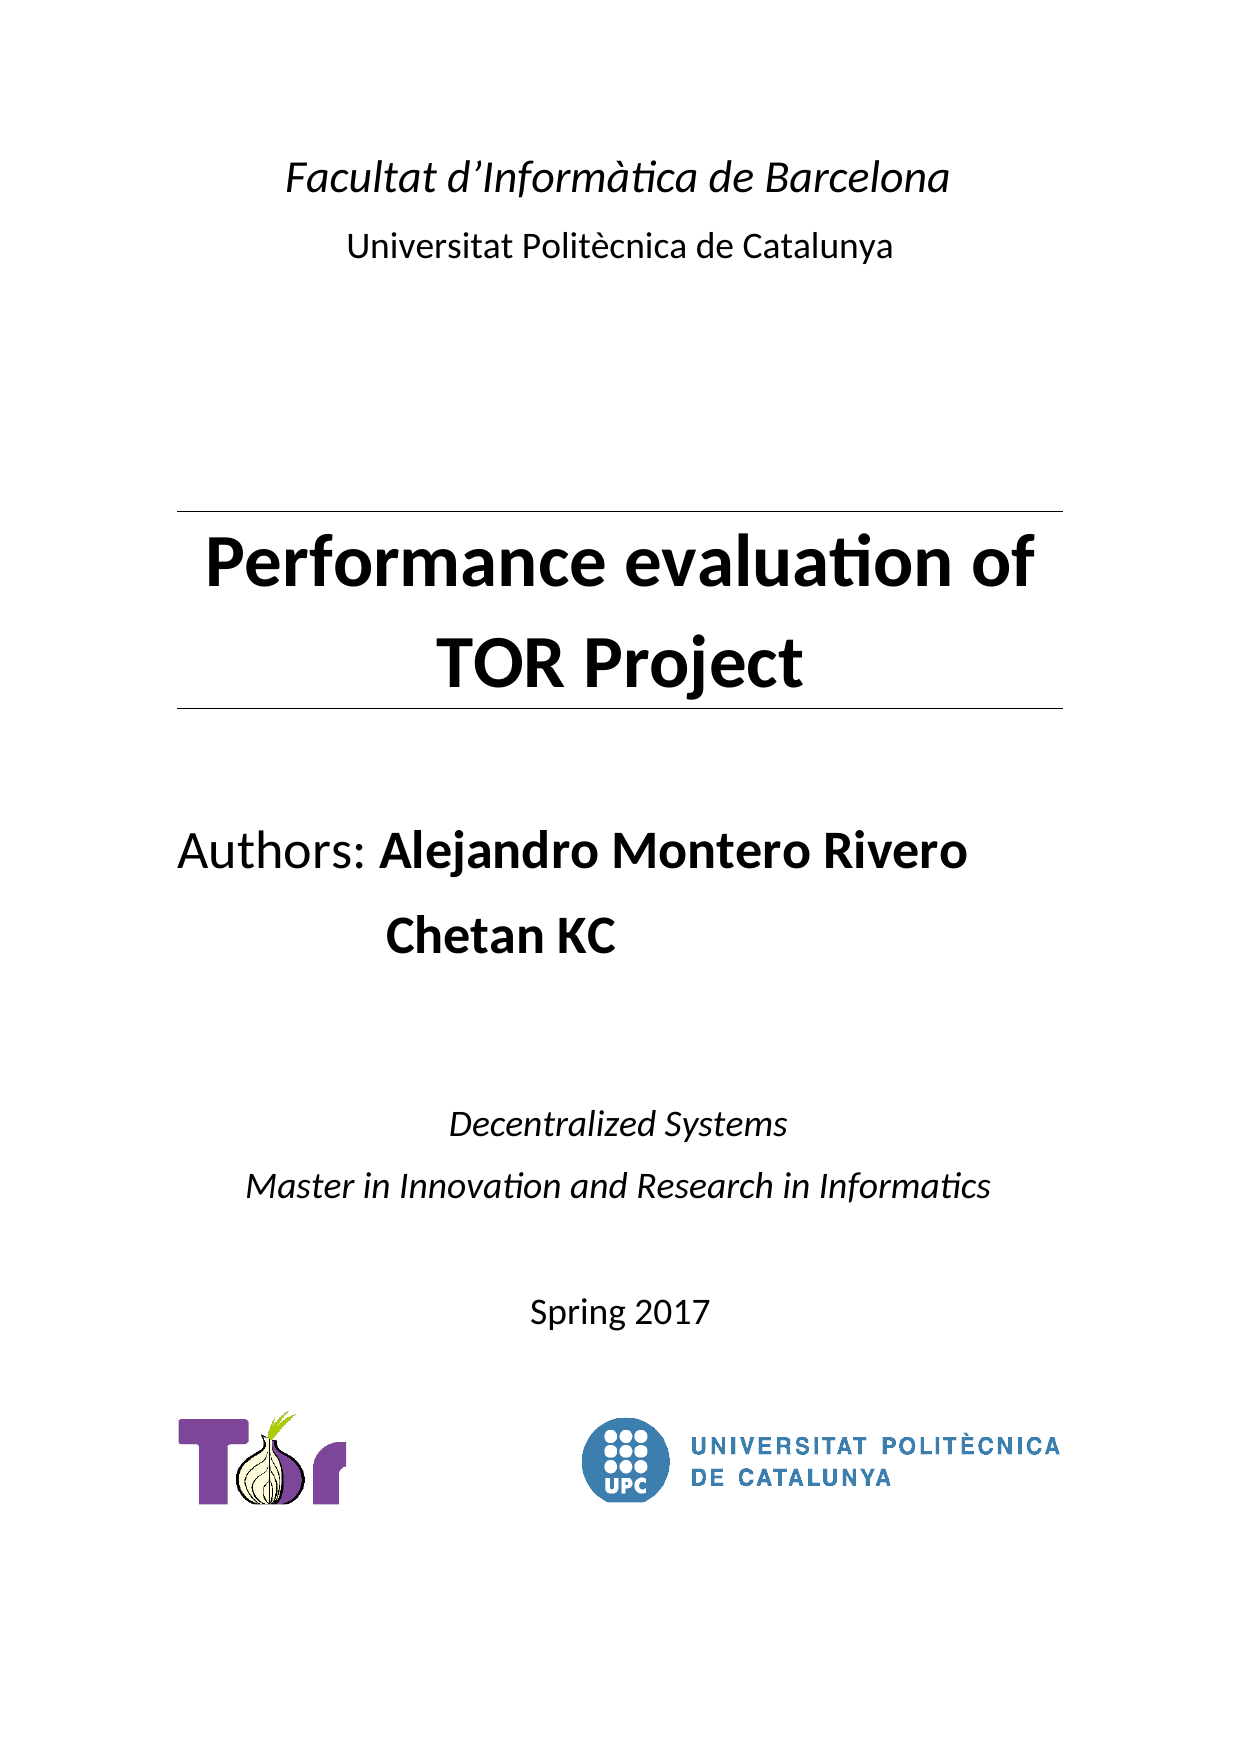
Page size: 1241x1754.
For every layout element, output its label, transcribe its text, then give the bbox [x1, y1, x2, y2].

text Master in Innovation and Research in Informatics [177, 1162, 1063, 1208]
picture [177, 1409, 346, 1503]
picture [582, 1417, 1061, 1503]
text Authors: Alejandro Montero Rivero [177, 816, 1063, 882]
text Performance evaluation of TOR Project [177, 512, 1063, 708]
text Decentralized Systems [177, 1099, 1063, 1145]
text Chetan KC [177, 901, 1063, 967]
text Universitat Politècnica de Catalunya [177, 222, 1063, 267]
text Facultat d’Informàtica de Barcelona [177, 148, 1063, 203]
text Spring 2017 [177, 1288, 1063, 1334]
